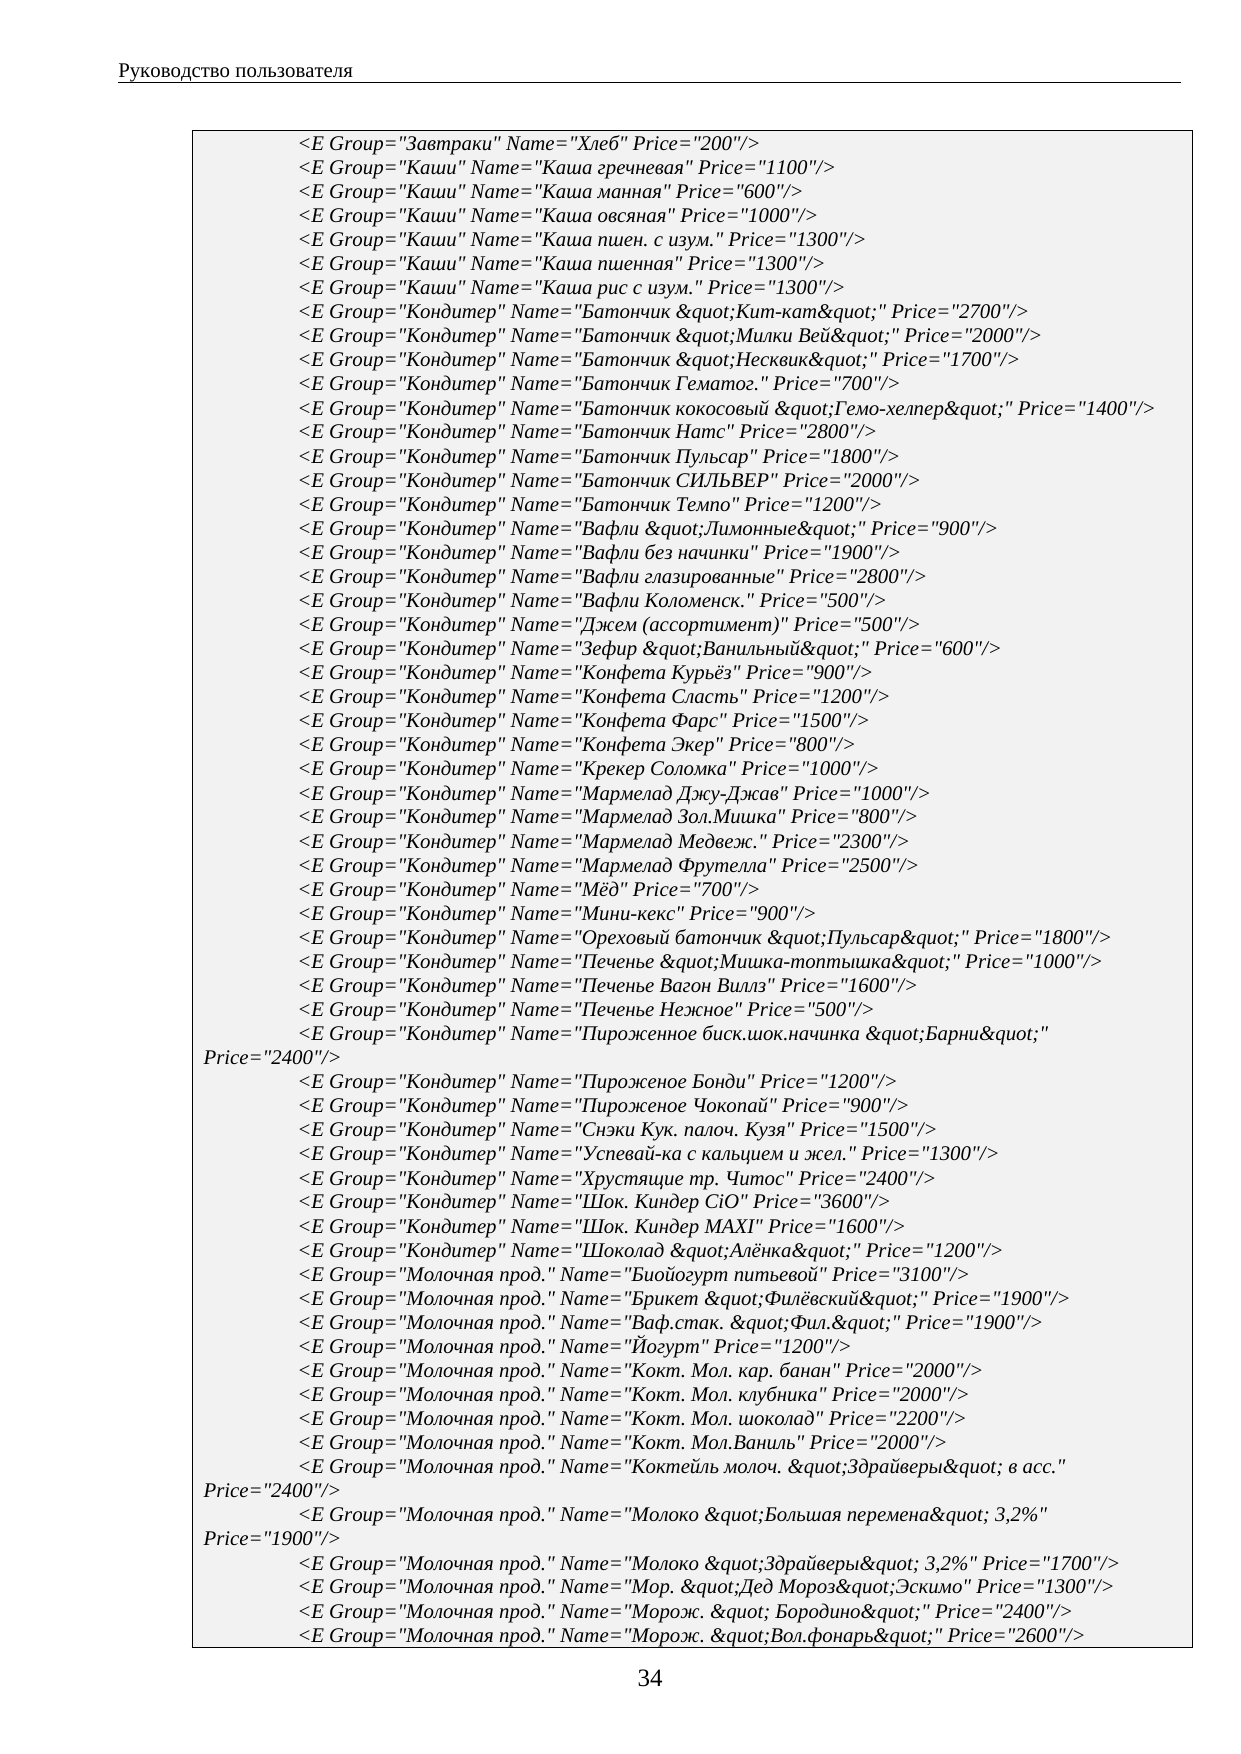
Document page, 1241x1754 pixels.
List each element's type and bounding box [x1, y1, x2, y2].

table_header [193, 131, 1192, 1647]
